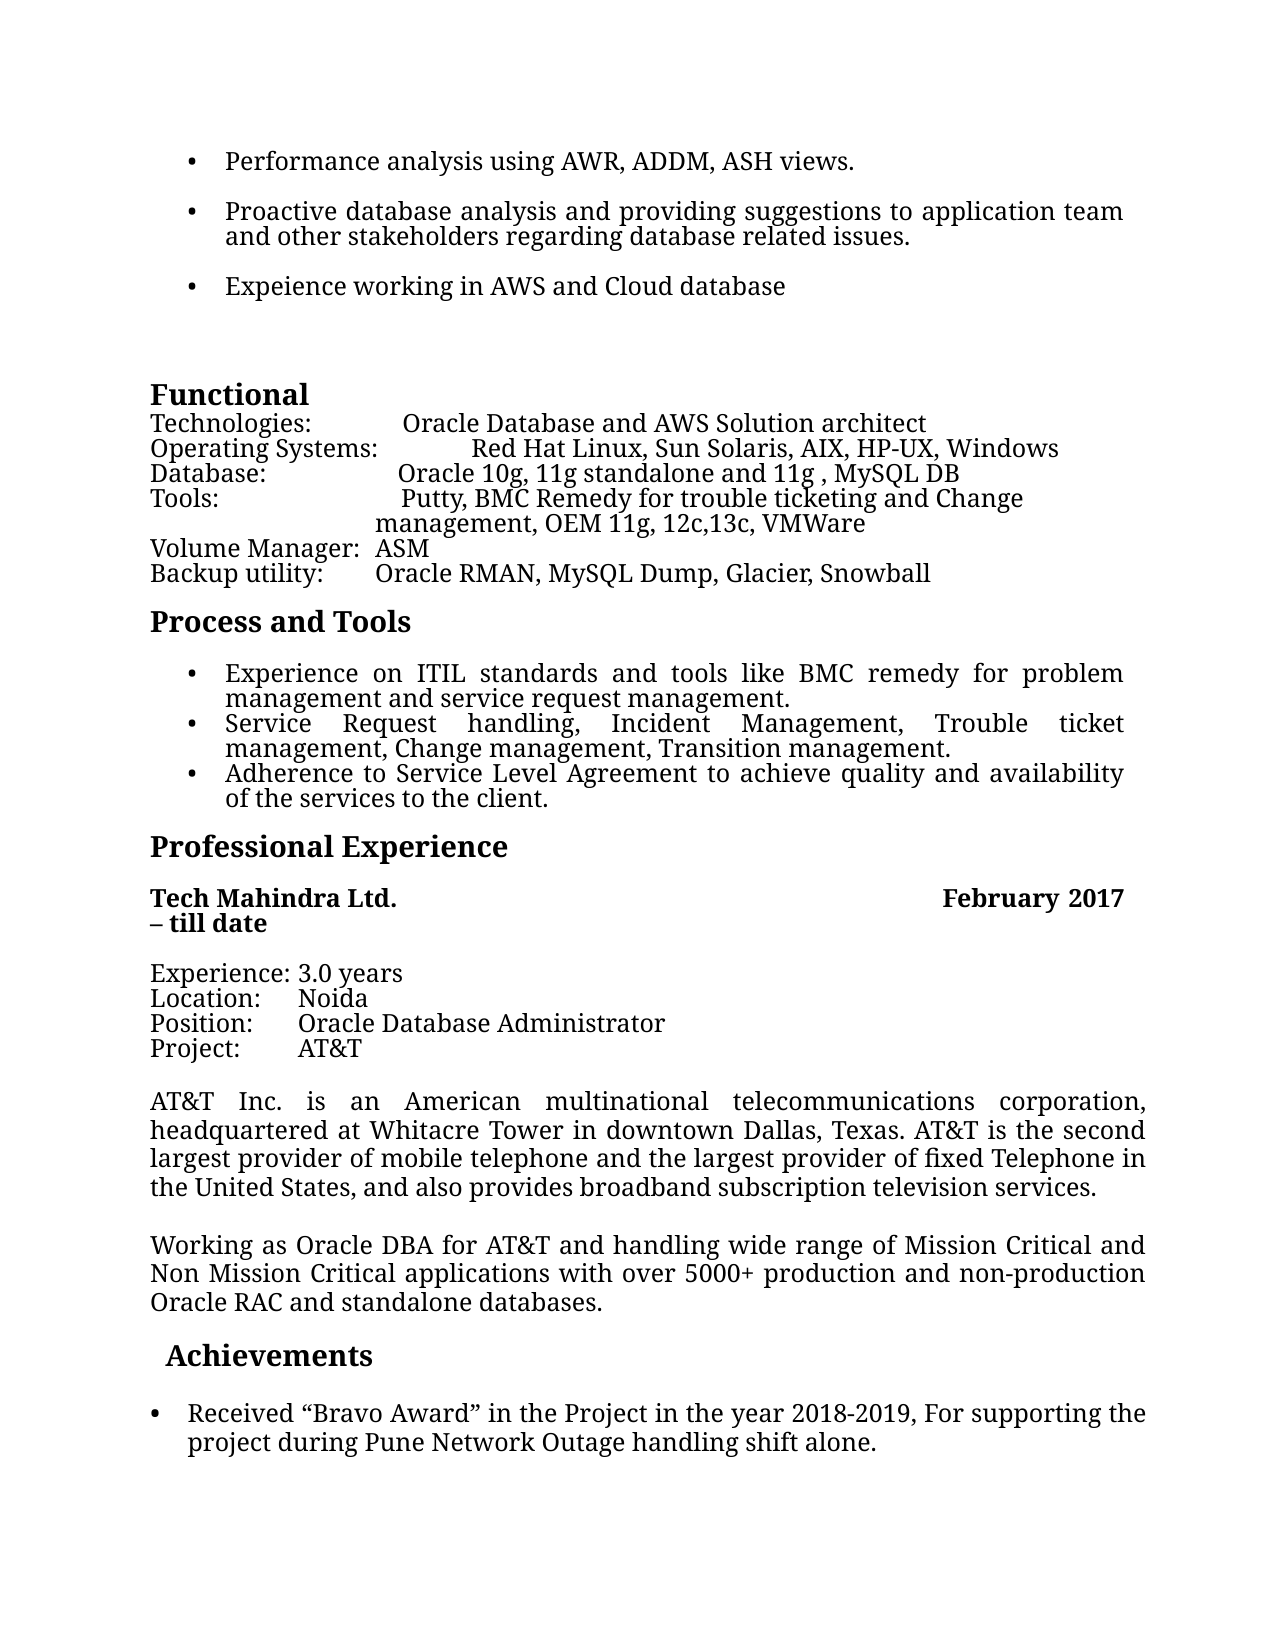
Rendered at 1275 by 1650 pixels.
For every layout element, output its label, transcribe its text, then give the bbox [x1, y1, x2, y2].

text Achievements [150, 1346, 1125, 1371]
list Received “Bravo Award” in the Project in the year 2018-2019, For supporting the project during Pune Network Outage handling shift alone. [150, 1400, 1147, 1457]
list Service Request handling, Incident Management, Trouble ticket management, Change management, Transition management. [187, 712, 1125, 762]
list Adherence to Service Level Agreement to achieve quality and availability of the services to the client. [187, 762, 1125, 812]
text Professional Experience [150, 837, 1125, 862]
text Tools: Putty, BMC Remedy for trouble ticketing and Change management, OEM 11g, 12c,13c, VMWare [150, 487, 1125, 537]
text Database: Oracle 10g, 11g standalone and 11g , MySQL DB [150, 462, 1125, 487]
text Process and Tools [150, 612, 1125, 637]
text Position: Oracle Database Administrator [150, 1012, 1125, 1037]
text Working as Oracle DBA for AT&T and handling wide range of Mission Critical and Non Mission Critical applications with over 5000+ production and non-production Oracle RAC and standalone databases. [150, 1231, 1147, 1317]
text Volume Manager: ASM [150, 537, 1125, 562]
text Tech Mahindra Ltd. February 2017 – till date [150, 887, 1125, 937]
list Experience on ITIL standards and tools like BMC remedy for problem management and service request management. [187, 662, 1125, 712]
text AT&T Inc. is an American multinational telecommunications corporation, headquartered at Whitacre Tower in downtown Dallas, Texas. AT&T is the second largest provider of mobile telephone and the largest provider of fixed Telephone in the United States, and also provides broadband subscription television services. [150, 1087, 1147, 1202]
text Technologies: Oracle Database and AWS Solution architect [150, 412, 1125, 437]
list Performance analysis using AWR, ADDM, ASH views. [187, 150, 1125, 175]
text Backup utility: Oracle RMAN, MySQL Dump, Glacier, Snowball [150, 562, 1125, 587]
list Expeience working in AWS and Cloud database [187, 275, 1125, 300]
text Experience: 3.0 years [150, 962, 1125, 987]
list Proactive database analysis and providing suggestions to application team and other stakeholders regarding database related issues. [187, 200, 1125, 250]
text Location: Noida [150, 987, 1125, 1012]
text Operating Systems: Red Hat Linux, Sun Solaris, AIX, HP-UX, Windows [150, 437, 1125, 462]
text Project: AT&T [150, 1037, 1125, 1062]
text Functional [150, 375, 1125, 412]
